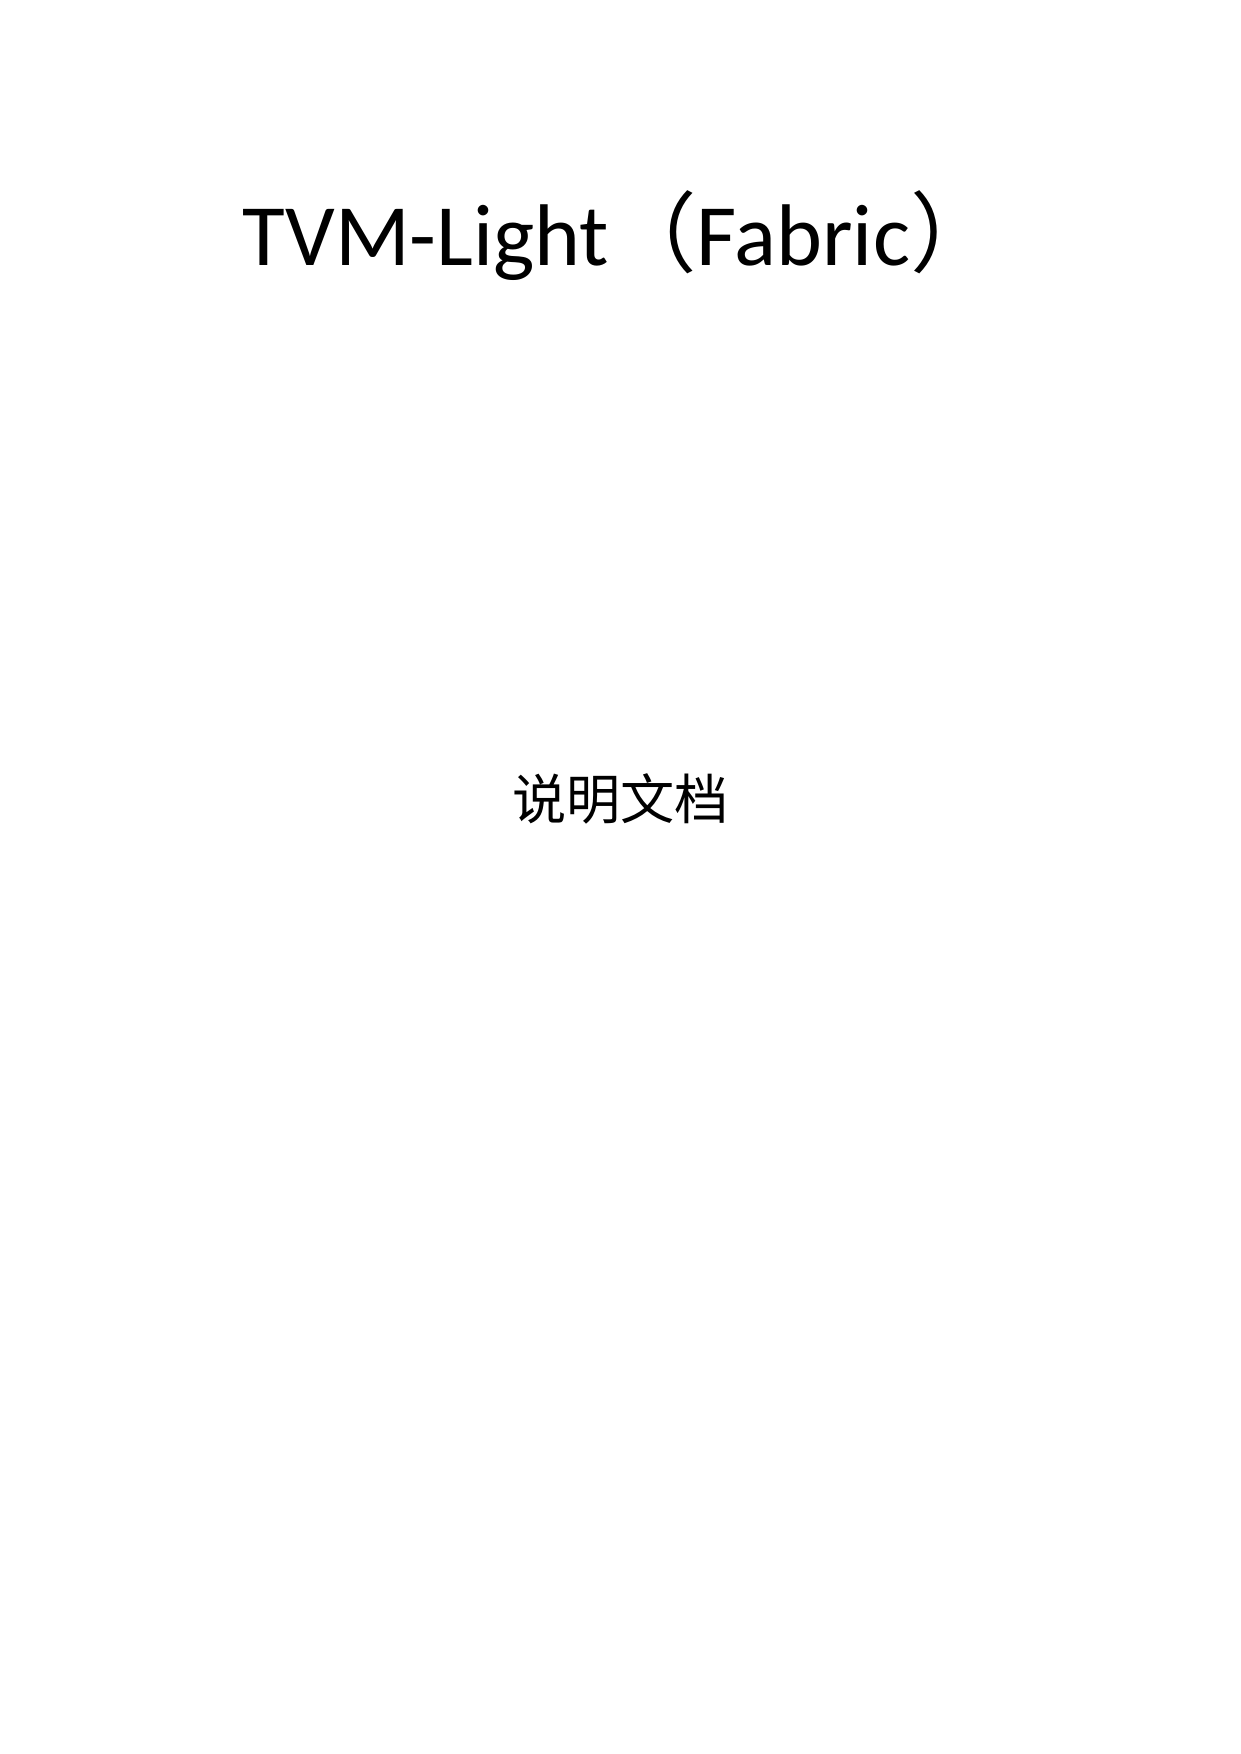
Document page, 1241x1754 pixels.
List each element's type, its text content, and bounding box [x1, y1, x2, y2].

text 说明文档 [187, 747, 1053, 844]
text TVM-Light（Fabric） [187, 162, 1053, 292]
